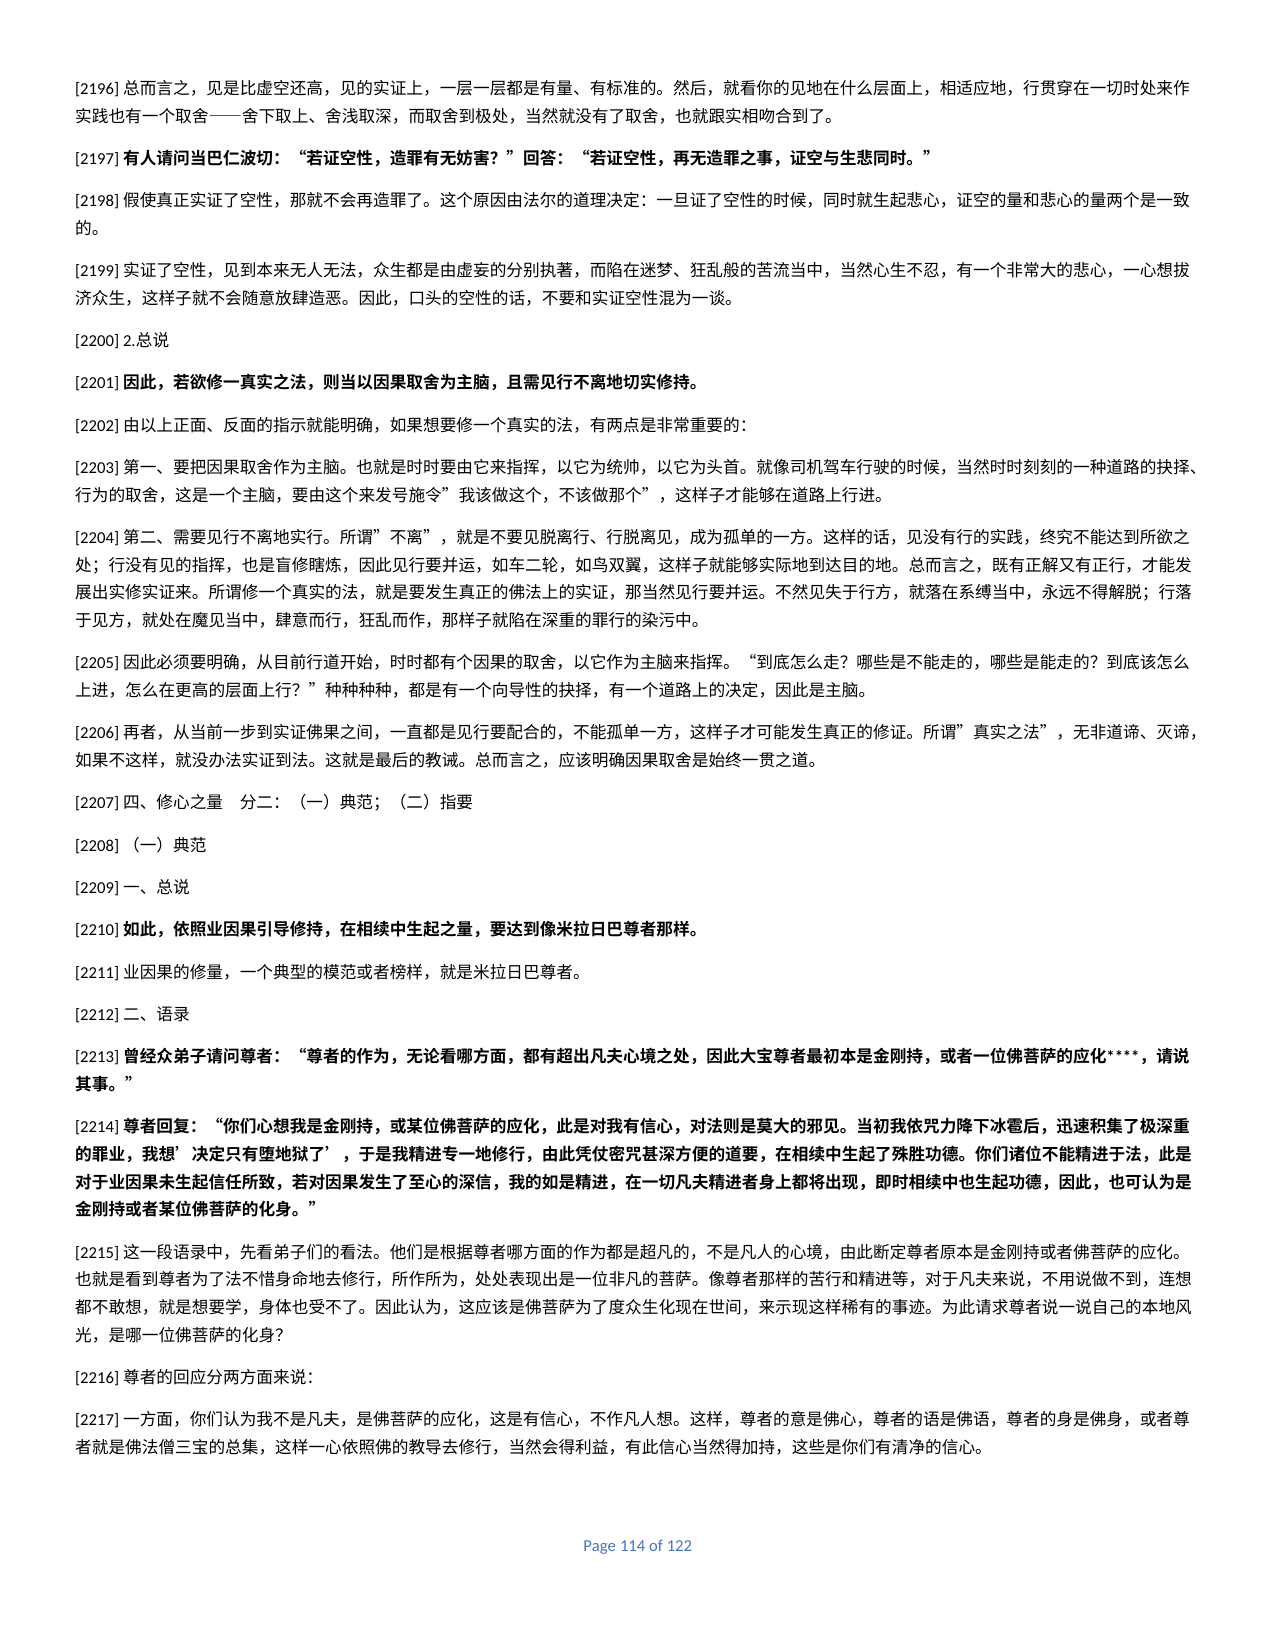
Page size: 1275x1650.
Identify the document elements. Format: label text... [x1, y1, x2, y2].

text [2208] （一）典范 [75, 832, 1200, 856]
text [2200] 2.总说 [75, 327, 1200, 351]
text [2203] 第一、要把因果取舍作为主脑。也就是时时要由它来指挥，以它为统帅，以它为头首。就像司机驾车行驶的时候，当然时时刻刻的一种道路的抉择、行为的取舍，这是一个主脑，要由这个来发号施令”我该做这个，不该做那个”，这样子才能够在道路上行进。 [75, 454, 1200, 506]
text [2201] 因此，若欲修一真实之法，则当以因果取舍为主脑，且需见行不离地切实修持。 [75, 369, 1200, 394]
text [2213] 曾经众弟子请问尊者：“尊者的作为，无论看哪方面，都有超出凡夫心境之处，因此大宝尊者最初本是金刚持，或者一位佛菩萨的应化****，请说其事。” [75, 1043, 1200, 1095]
text [2205] 因此必须要明确，从目前行道开始，时时都有个因果的取舍，以它作为主脑来指挥。“到底怎么走？哪些是不能走的，哪些是能走的？到底该怎么上进，怎么在更高的层面上行？”种种种种，都是有一个向导性的抉择，有一个道路上的决定，因此是主脑。 [75, 649, 1200, 701]
text [2202] 由以上正面、反面的指示就能明确，如果想要修一个真实的法，有两点是非常重要的： [75, 412, 1200, 436]
text [2207] 四、修心之量 分二：（一）典范；（二）指要 [75, 789, 1200, 814]
text [2210] 如此，依照业因果引导修持，在相续中生起之量，要达到像米拉日巴尊者那样。 [75, 916, 1200, 941]
text [2196] 总而言之，见是比虚空还高，见的实证上，一层一层都是有量、有标准的。然后，就看你的见地在什么层面上，相适应地，行贯穿在一切时处来作实践也有一个取舍——舍下取上、舍浅取深，而取舍到极处，当然就没有了取舍，也就跟实相吻合到了。 [75, 75, 1200, 127]
text [2204] 第二、需要见行不离地实行。所谓”不离”，就是不要见脱离行、行脱离见，成为孤单的一方。这样的话，见没有行的实践，终究不能达到所欲之处；行没有见的指挥，也是盲修瞎炼，因此见行要并运，如车二轮，如鸟双翼，这样子就能够实际地到达目的地。总而言之，既有正解又有正行，才能发展出实修实证来。所谓修一个真实的法，就是要发生真正的佛法上的实证，那当然见行要并运。不然见失于行方，就落在系缚当中，永远不得解脱；行落于见方，就处在魔见当中，肆意而行，狂乱而作，那样子就陷在深重的罪行的染污中。 [75, 524, 1200, 631]
text [2198] 假使真正实证了空性，那就不会再造罪了。这个原因由法尔的道理决定：一旦证了空性的时候，同时就生起悲心，证空的量和悲心的量两个是一致的。 [75, 187, 1200, 239]
text [2209] 一、总说 [75, 874, 1200, 898]
text [2199] 实证了空性，见到本来无人无法，众生都是由虚妄的分别执著，而陷在迷梦、狂乱般的苦流当中，当然心生不忍，有一个非常大的悲心，一心想拔济众生，这样子就不会随意放肆造恶。因此，口头的空性的话，不要和实证空性混为一谈。 [75, 257, 1200, 309]
text [2215] 这一段语录中，先看弟子们的看法。他们是根据尊者哪方面的作为都是超凡的，不是凡人的心境，由此断定尊者原本是金刚持或者佛菩萨的应化。也就是看到尊者为了法不惜身命地去修行，所作所为，处处表现出是一位非凡的菩萨。像尊者那样的苦行和精进等，对于凡夫来说，不用说做不到，连想都不敢想，就是想要学，身体也受不了。因此认为，这应该是佛菩萨为了度众生化现在世间，来示现这样稀有的事迹。为此请求尊者说一说自己的本地风光，是哪一位佛菩萨的化身？ [75, 1239, 1200, 1346]
text [2197] 有人请问当巴仁波切：“若证空性，造罪有无妨害？”回答：“若证空性，再无造罪之事，证空与生悲同时。” [75, 145, 1200, 169]
text [2212] 二、语录 [75, 1001, 1200, 1025]
text [2211] 业因果的修量，一个典型的模范或者榜样，就是米拉日巴尊者。 [75, 959, 1200, 983]
text [2216] 尊者的回应分两方面来说： [75, 1364, 1200, 1388]
text [2214] 尊者回复：“你们心想我是金刚持，或某位佛菩萨的应化，此是对我有信心，对法则是莫大的邪见。当初我依咒力降下冰雹后，迅速积集了极深重的罪业，我想’决定只有堕地狱了’，于是我精进专一地修行，由此凭仗密咒甚深方便的道要，在相续中生起了殊胜功德。你们诸位不能精进于法，此是对于业因果未生起信任所致，若对因果发生了至心的深信，我的如是精进，在一切凡夫精进者身上都将出现，即时相续中也生起功德，因此，也可认为是金刚持或者某位佛菩萨的化身。” [75, 1113, 1200, 1221]
text [2217] 一方面，你们认为我不是凡夫，是佛菩萨的应化，这是有信心，不作凡人想。这样，尊者的意是佛心，尊者的语是佛语，尊者的身是佛身，或者尊者就是佛法僧三宝的总集，这样一心依照佛的教导去修行，当然会得利益，有此信心当然得加持，这些是你们有清净的信心。 [75, 1406, 1200, 1458]
text [2206] 再者，从当前一步到实证佛果之间，一直都是见行要配合的，不能孤单一方，这样子才可能发生真正的修证。所谓”真实之法”，无非道谛、灭谛，如果不这样，就没办法实证到法。这就是最后的教诫。总而言之，应该明确因果取舍是始终一贯之道。 [75, 719, 1200, 771]
